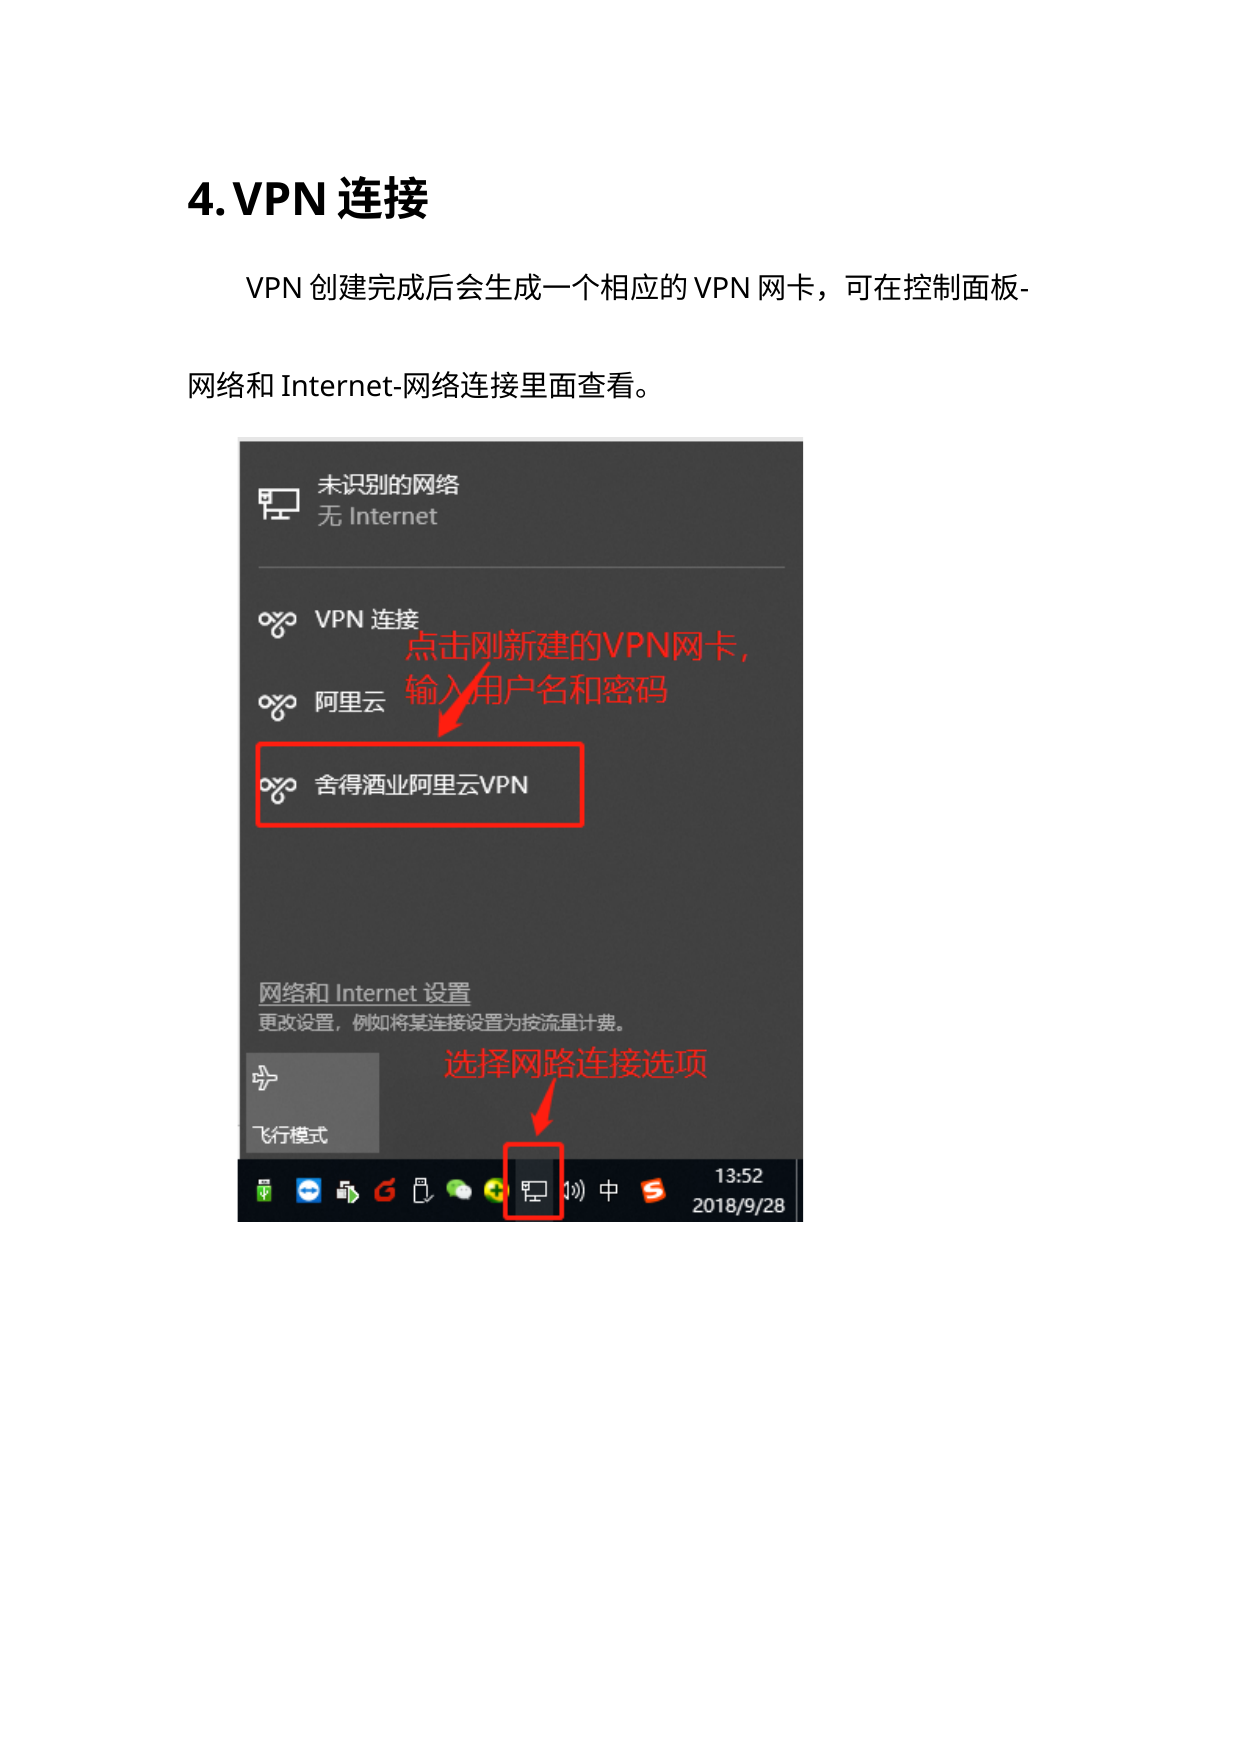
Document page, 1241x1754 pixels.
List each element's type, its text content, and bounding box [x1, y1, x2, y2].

picture [237, 437, 804, 1222]
subtitle VPN连接 [187, 162, 1053, 228]
text VPN创建完成后会生成一个相应的VPN网卡，可在控制面板-网络和Internet-网络连接里面查看。 [187, 253, 1053, 416]
